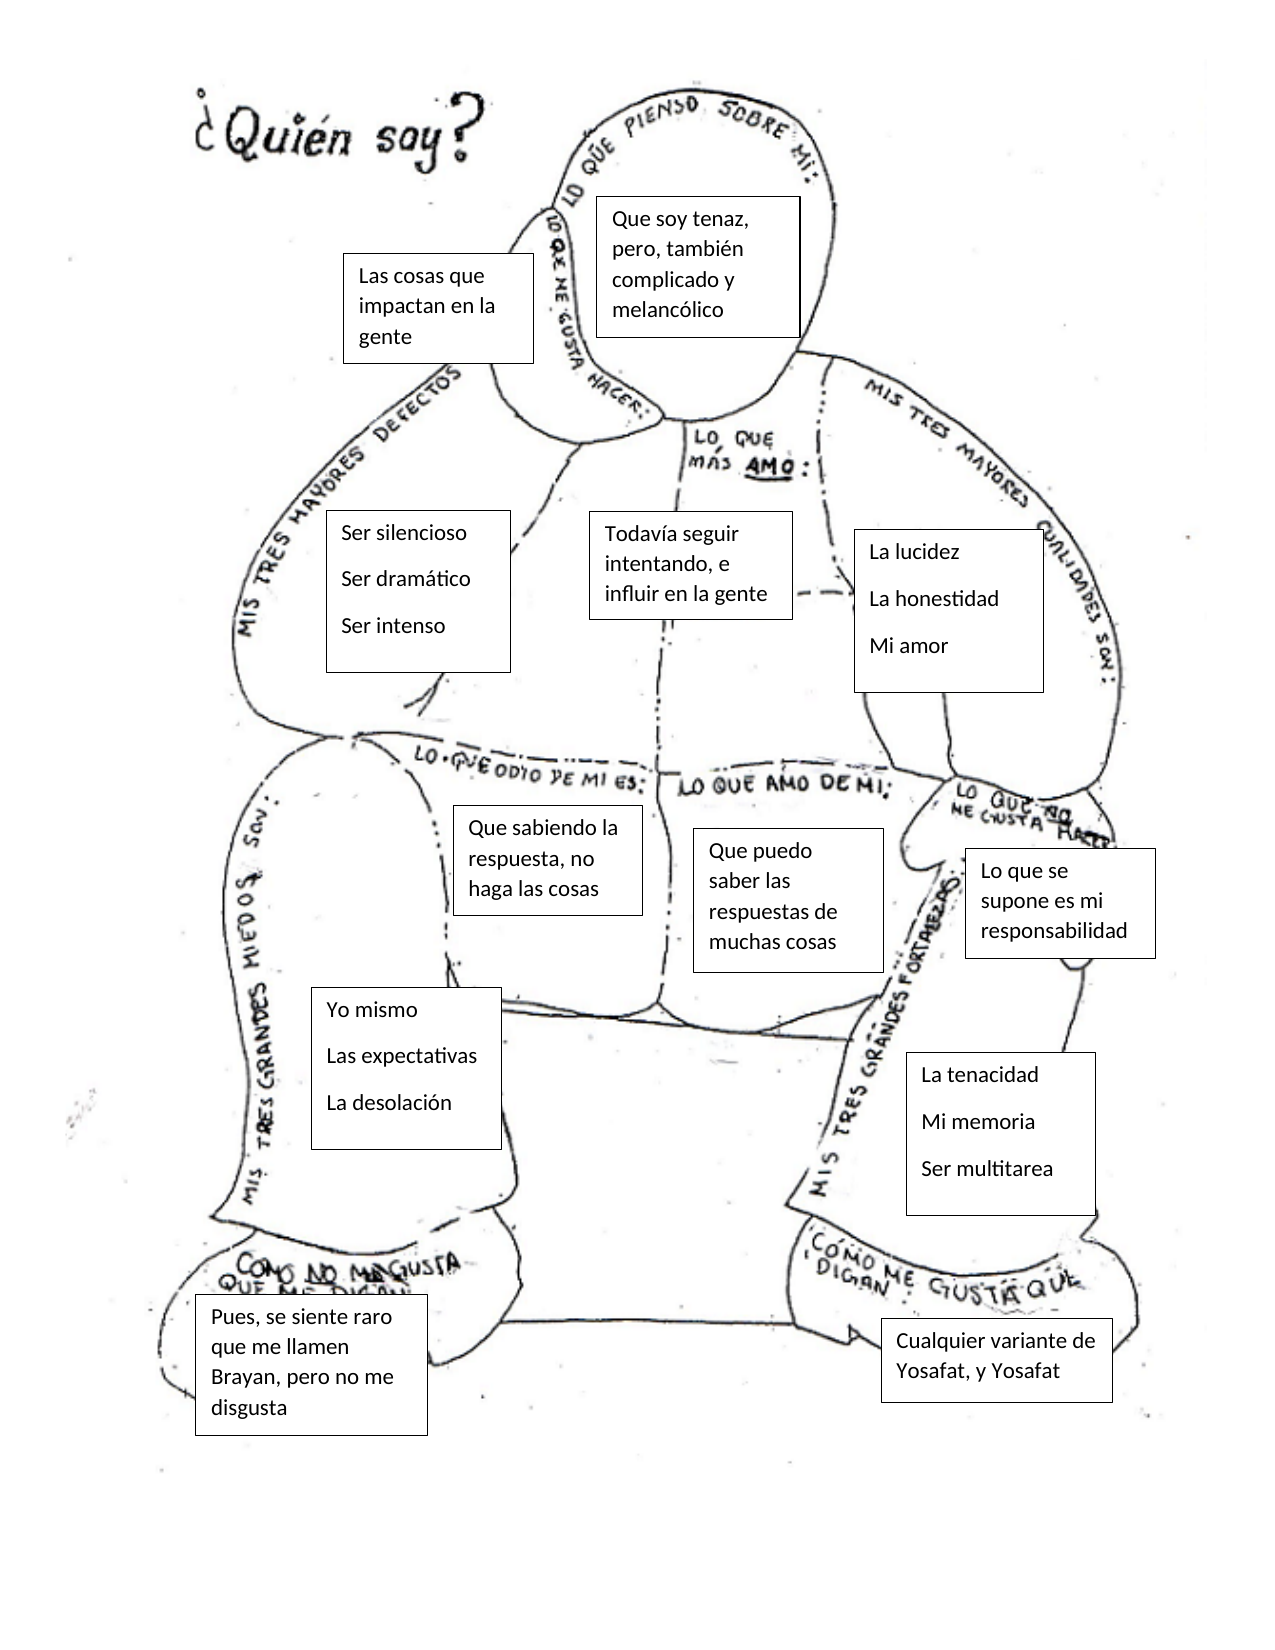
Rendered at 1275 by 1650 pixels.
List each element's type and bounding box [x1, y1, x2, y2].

picture [65, 59, 1207, 1477]
